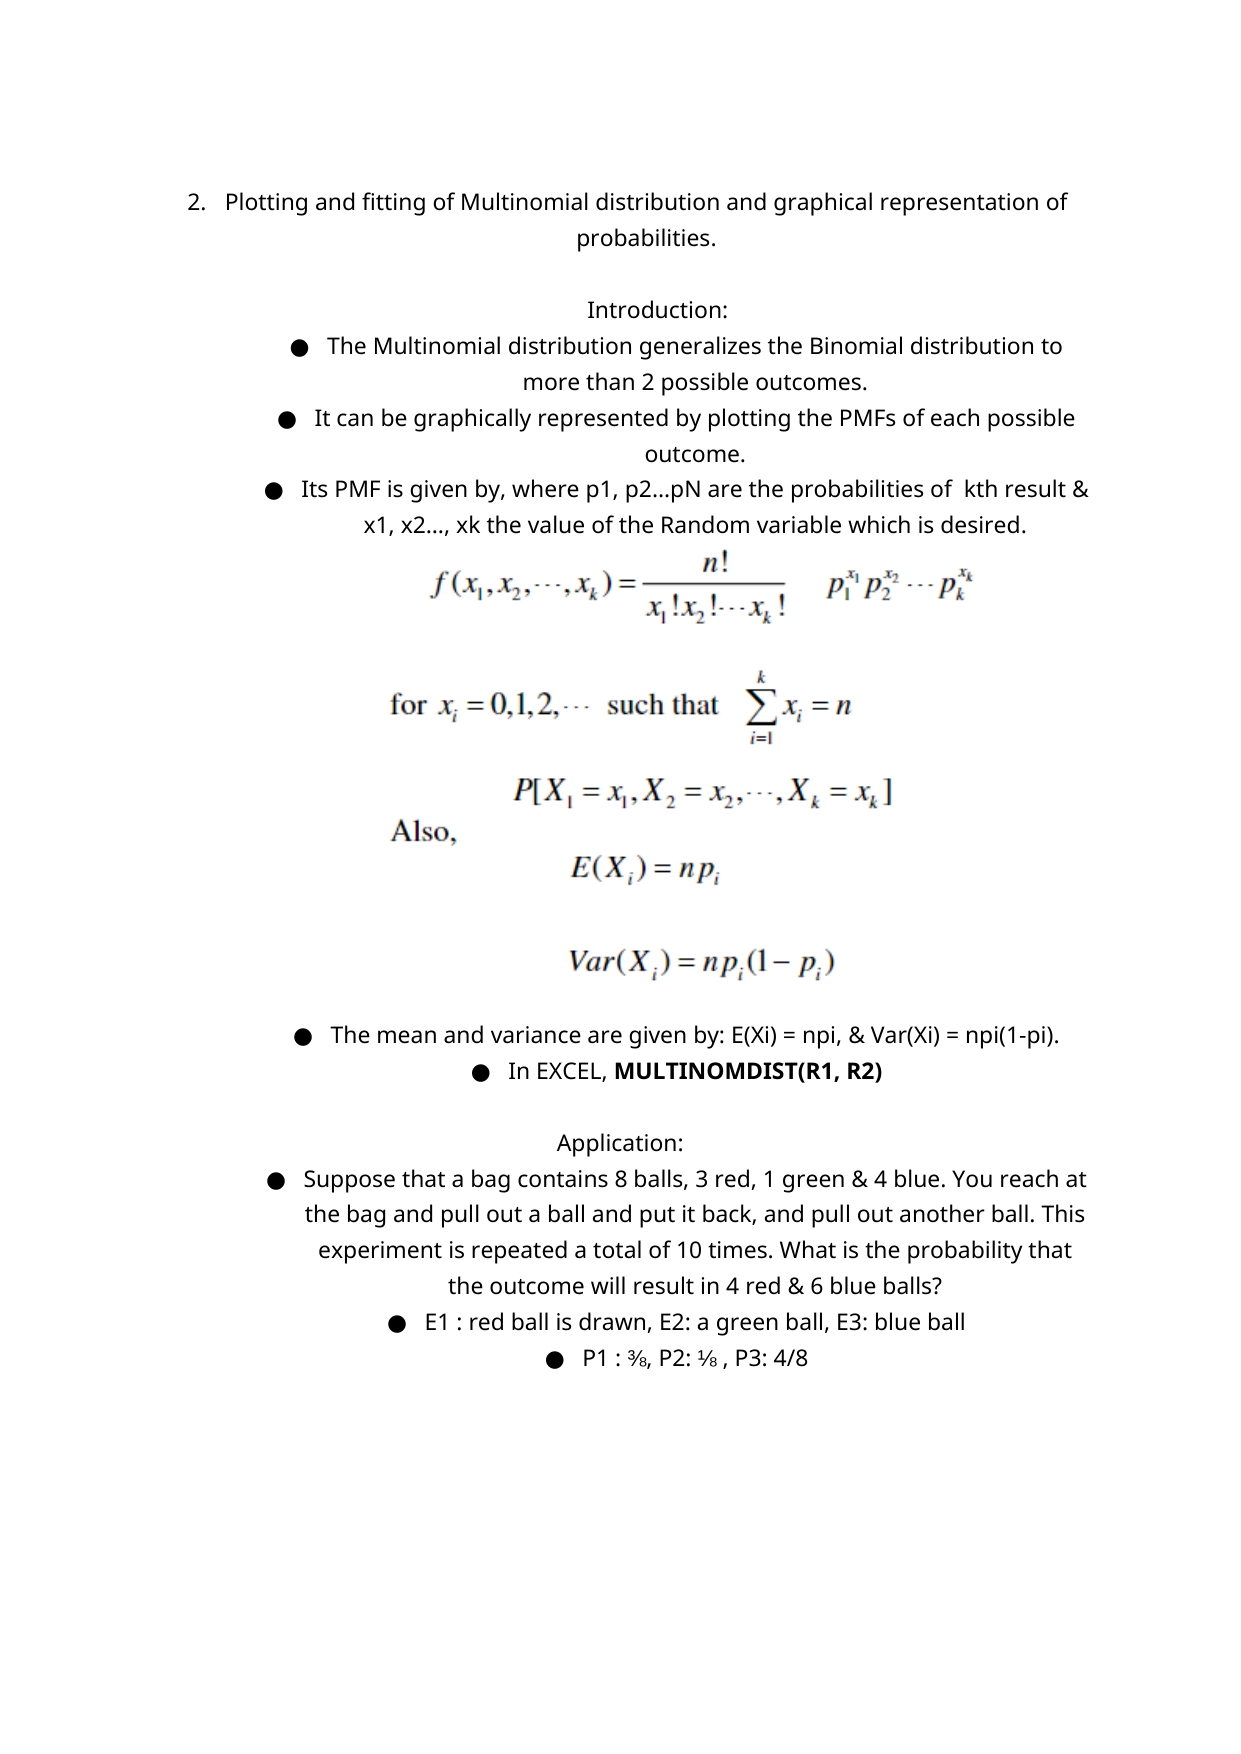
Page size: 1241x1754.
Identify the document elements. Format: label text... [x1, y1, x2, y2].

text Introduction: [225, 294, 1090, 325]
text Application: [150, 1127, 1090, 1158]
list The mean and variance are given by: E(Xi) = npi, & Var(Xi) = npi(1-pi). [262, 1019, 1090, 1050]
picture [333, 544, 1057, 1015]
list E1 : red ball is drawn, E2: a green ball, E3: blue ball [262, 1306, 1090, 1337]
list In EXCEL, MULTINOMDIST(R1, R2) [262, 1055, 1090, 1086]
list Suppose that a bag contains 8 balls, 3 red, 1 green & 4 blue. You reach at the bag and pull out a ball and put it back, and pull out another ball. This experiment is repeated a total of 10 times. What is the probability that the outcome will result in 4 red & 6 blue balls? [262, 1162, 1090, 1302]
list The Multinomial distribution generalizes the Binomial distribution to more than 2 possible outcomes. [262, 330, 1090, 397]
list Plotting and fitting of Multinomial distribution and graphical representation of probabilities. [165, 186, 1090, 253]
list It can be graphically represented by plotting the PMFs of each possible outcome. [262, 402, 1090, 469]
list P1 : ⅜, P2: ⅛ , P3: 4/8 [262, 1342, 1090, 1373]
